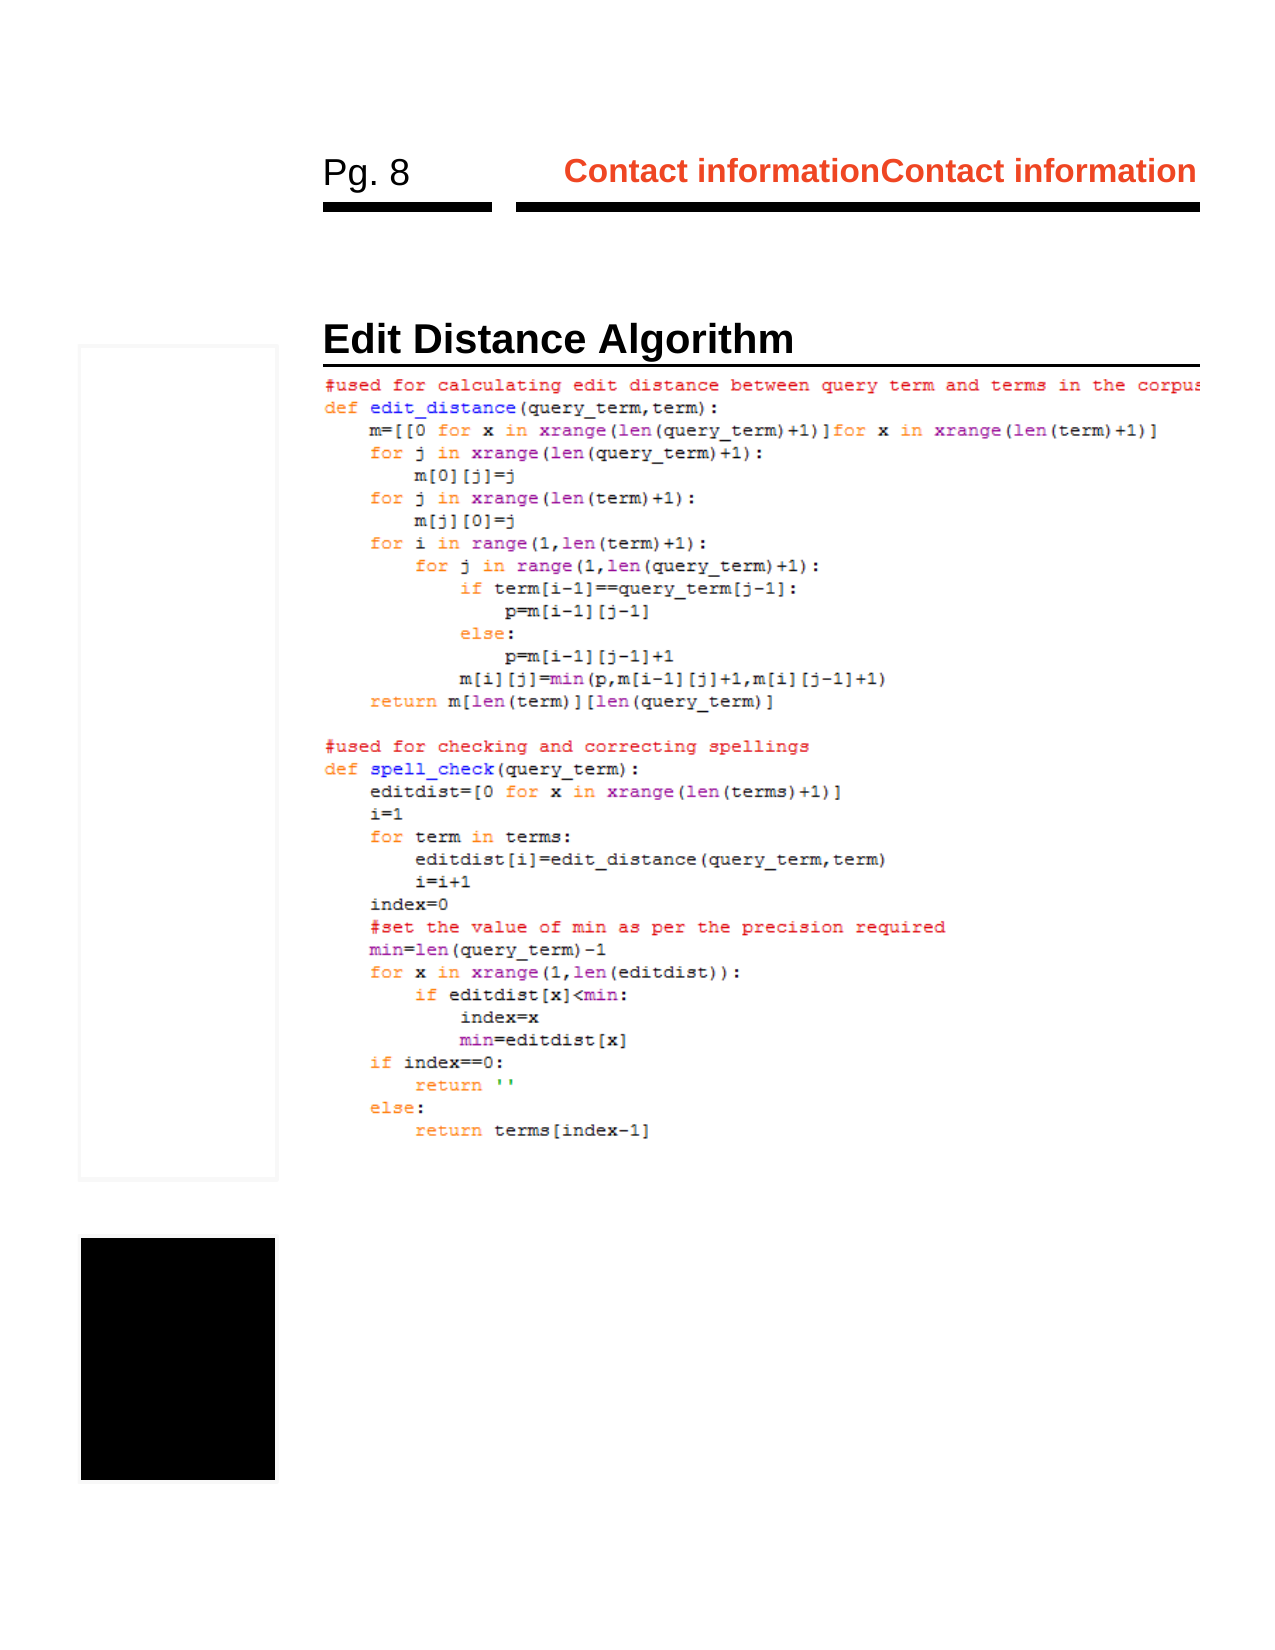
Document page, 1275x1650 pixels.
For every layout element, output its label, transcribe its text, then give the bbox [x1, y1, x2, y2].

picture [322, 379, 1200, 1150]
subtitle Edit Distance Algorithm [322, 314, 1200, 367]
